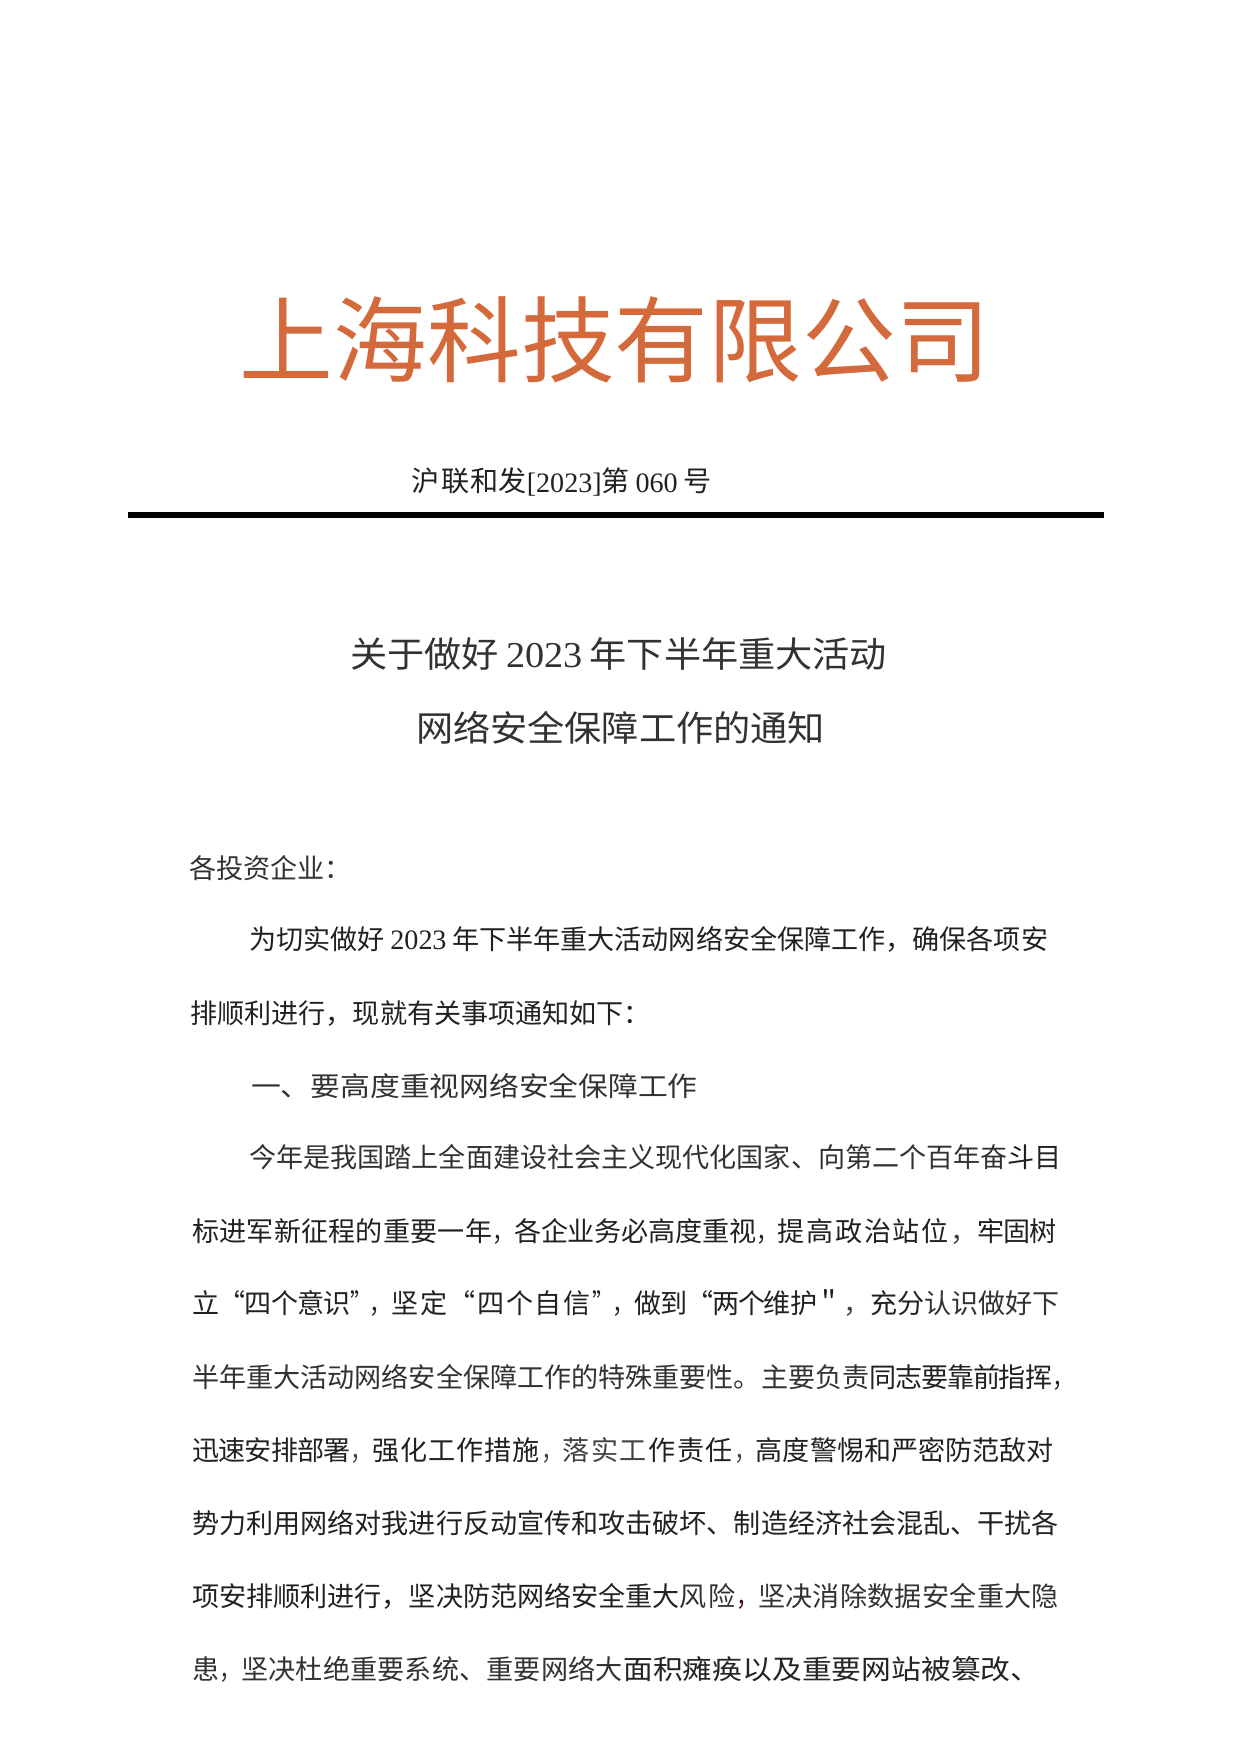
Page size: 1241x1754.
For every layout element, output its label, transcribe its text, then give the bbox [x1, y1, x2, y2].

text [192, 1136, 1065, 1687]
text 关于做好2023年下半年重大活动网络安全保障工作的通知 [350, 626, 903, 752]
text 各投资企业： [189, 847, 1094, 886]
text 一、要高度重视网络安全保障工作 [251, 1065, 1094, 1105]
text 上海科技有限公司 [135, 282, 1094, 399]
text 为切实做好2023年下半年重大活动网络安全保障工作，确保各项安排顺利进行，现就有关事项通知如下： [190, 918, 1051, 1031]
subtitle 沪联和发[2023]第060号 [411, 459, 1094, 502]
